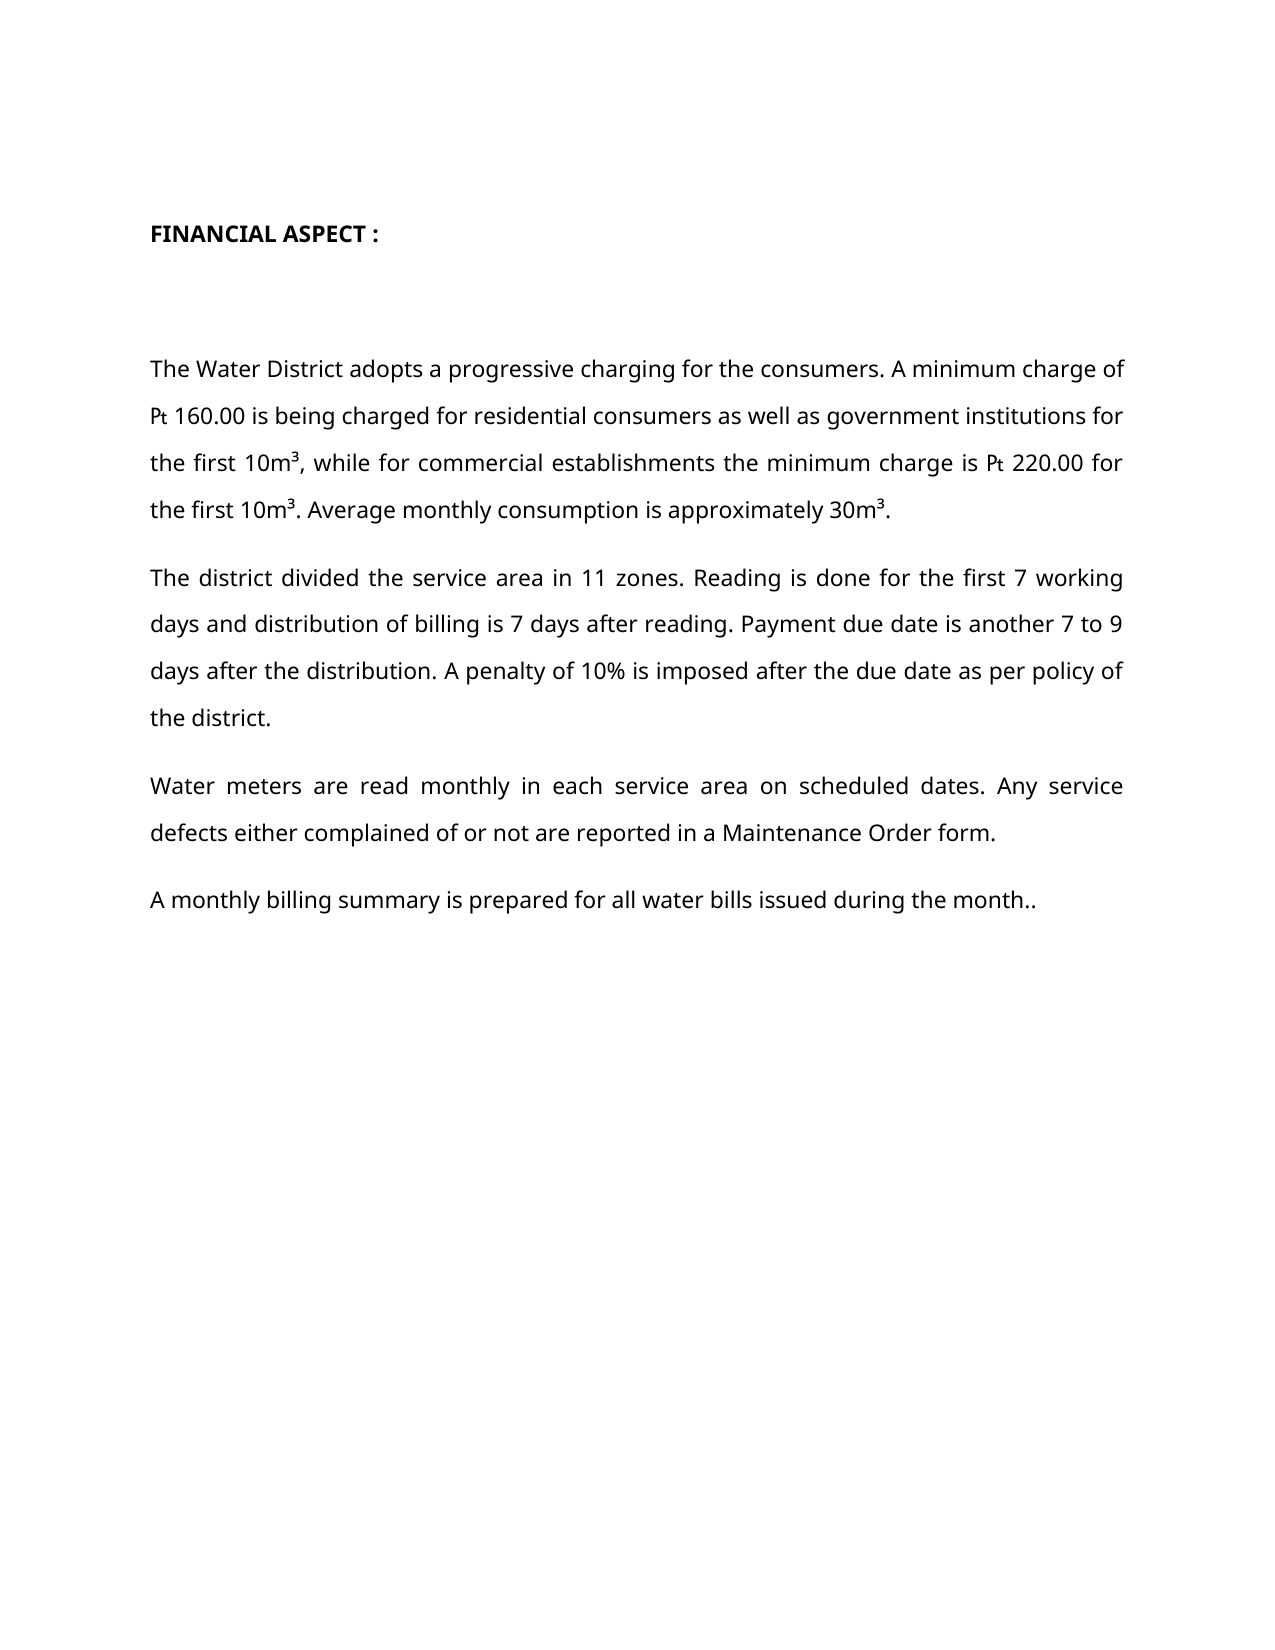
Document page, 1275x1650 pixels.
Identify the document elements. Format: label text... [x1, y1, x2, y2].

text FINANCIAL ASPECT : [150, 218, 1125, 249]
text The district divided the service area in 11 zones. Reading is done for the first 7 working days and distribution of billing is 7 days after reading. Payment due date is another 7 to 9 days after the distribution. A penalty of 10% is imposed after the due date as per policy of the district. [150, 561, 1125, 733]
text Water meters are read monthly in each service area on scheduled dates. Any service defects either complained of or not are reported in a Maintenance Order form. [150, 770, 1125, 848]
text The Water District adopts a progressive charging for the consumers. A minimum charge of ₧ 160.00 is being charged for residential consumers as well as government institutions for the first 10m³, while for commercial establishments the minimum charge is ₧ 220.00 for the first 10m³. Average monthly consumption is approximately 30m³. [150, 353, 1125, 525]
text A monthly billing summary is prepared for all water bills issued during the month.. [150, 884, 1125, 916]
